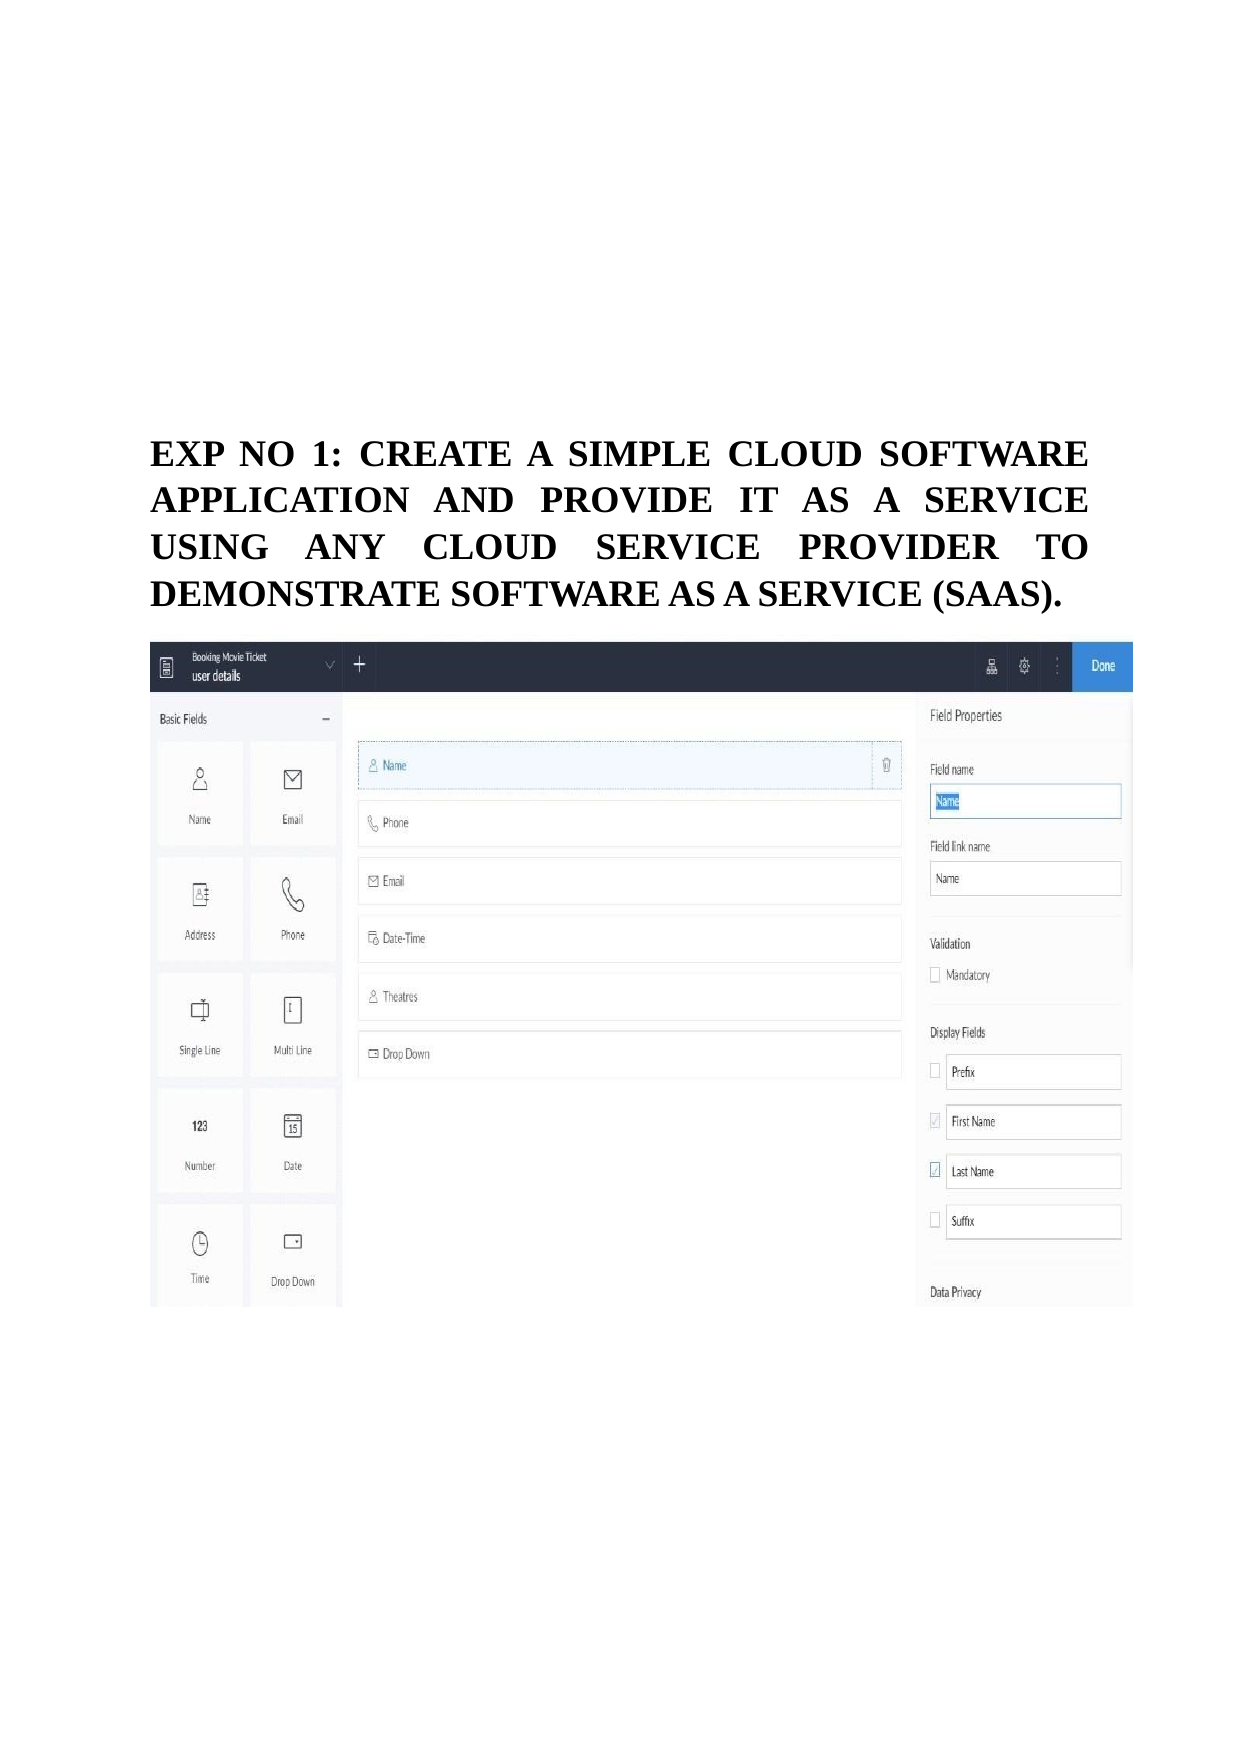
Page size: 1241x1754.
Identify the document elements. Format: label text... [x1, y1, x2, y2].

text EXP NO 1: CREATE A SIMPLE CLOUD SOFTWARE APPLICATION AND PROVIDE IT AS A SERVICE USING ANY CLOUD SERVICE PROVIDER TO DEMONSTRATE SOFTWARE AS A SERVICE (SAAS). [150, 431, 1090, 614]
picture [150, 634, 1133, 1307]
